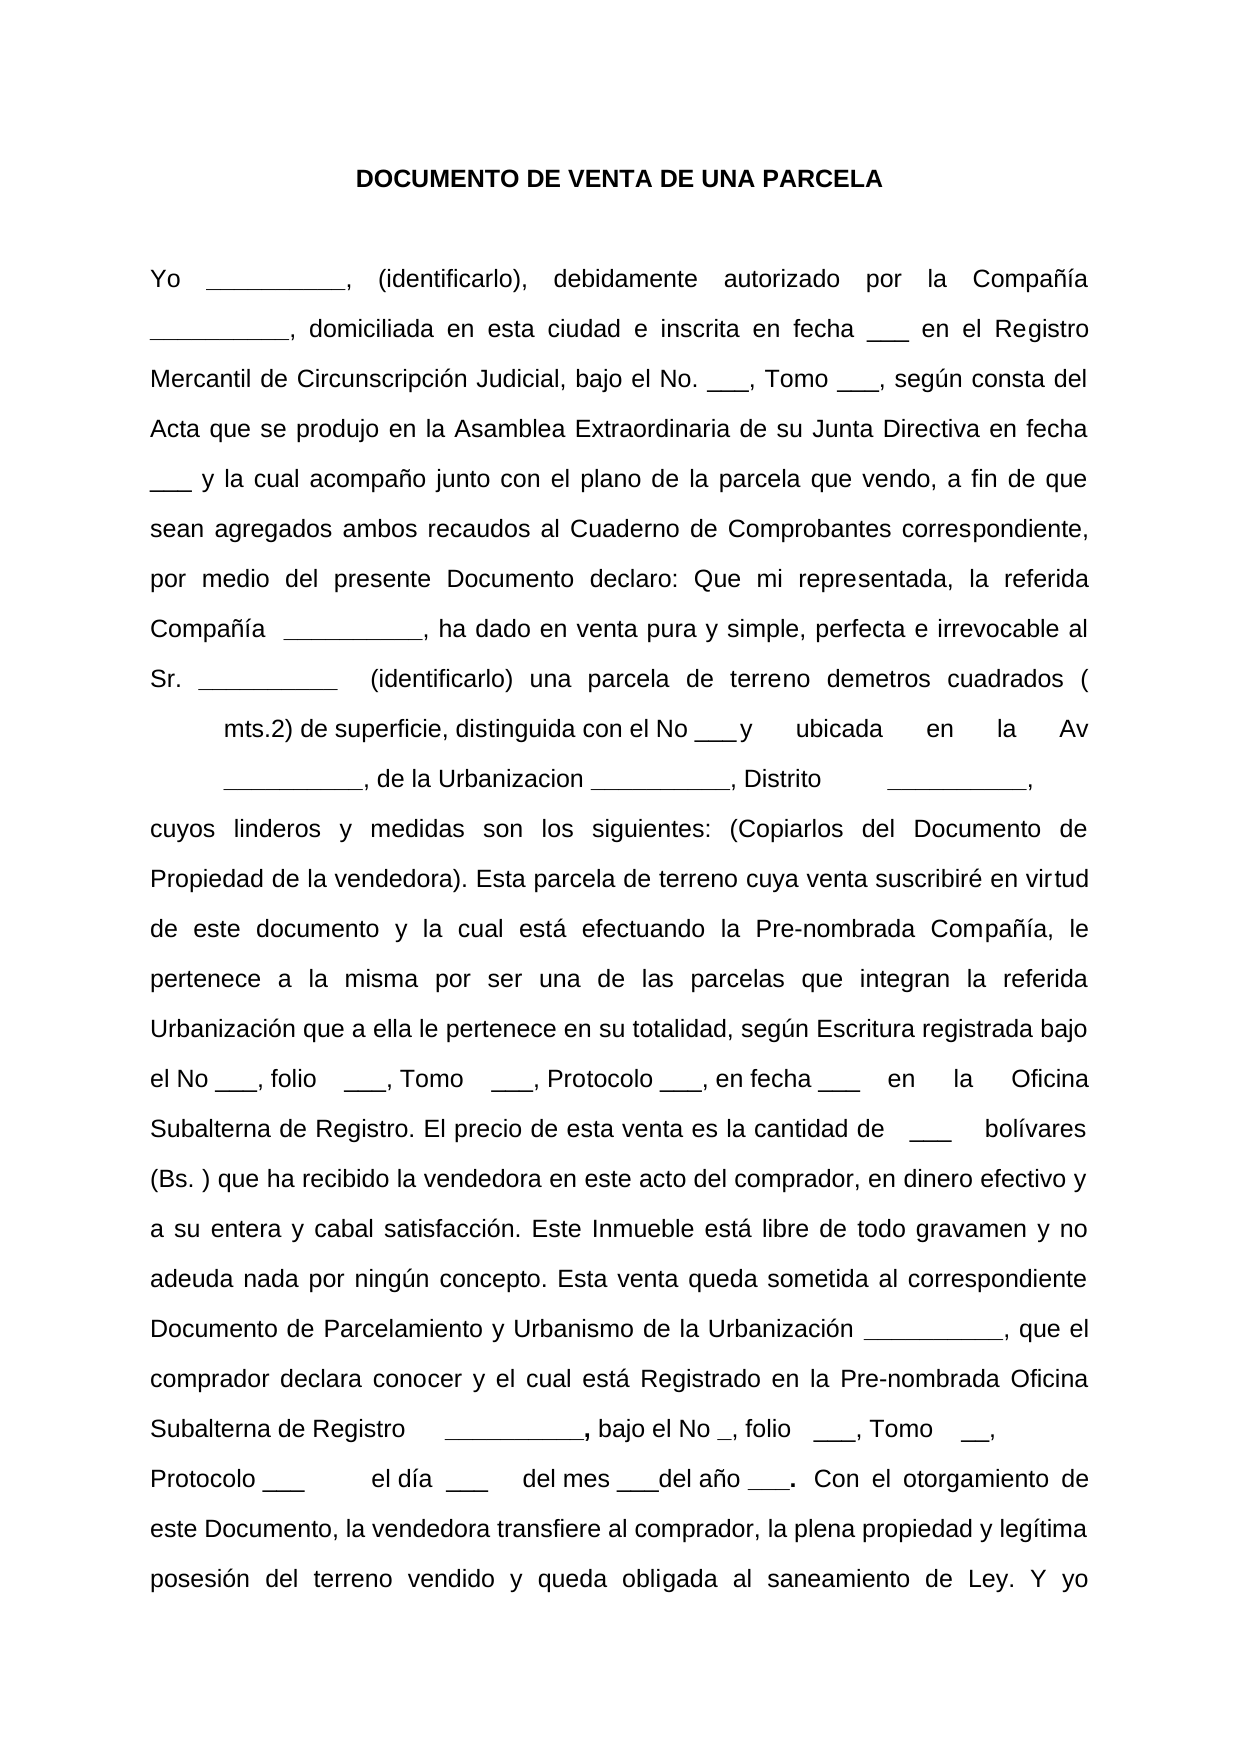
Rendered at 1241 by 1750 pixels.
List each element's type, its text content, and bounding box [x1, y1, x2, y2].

text DOCUMENTO DE VENTA DE UNA PARCELA [150, 148, 1089, 198]
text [150, 248, 1089, 1598]
